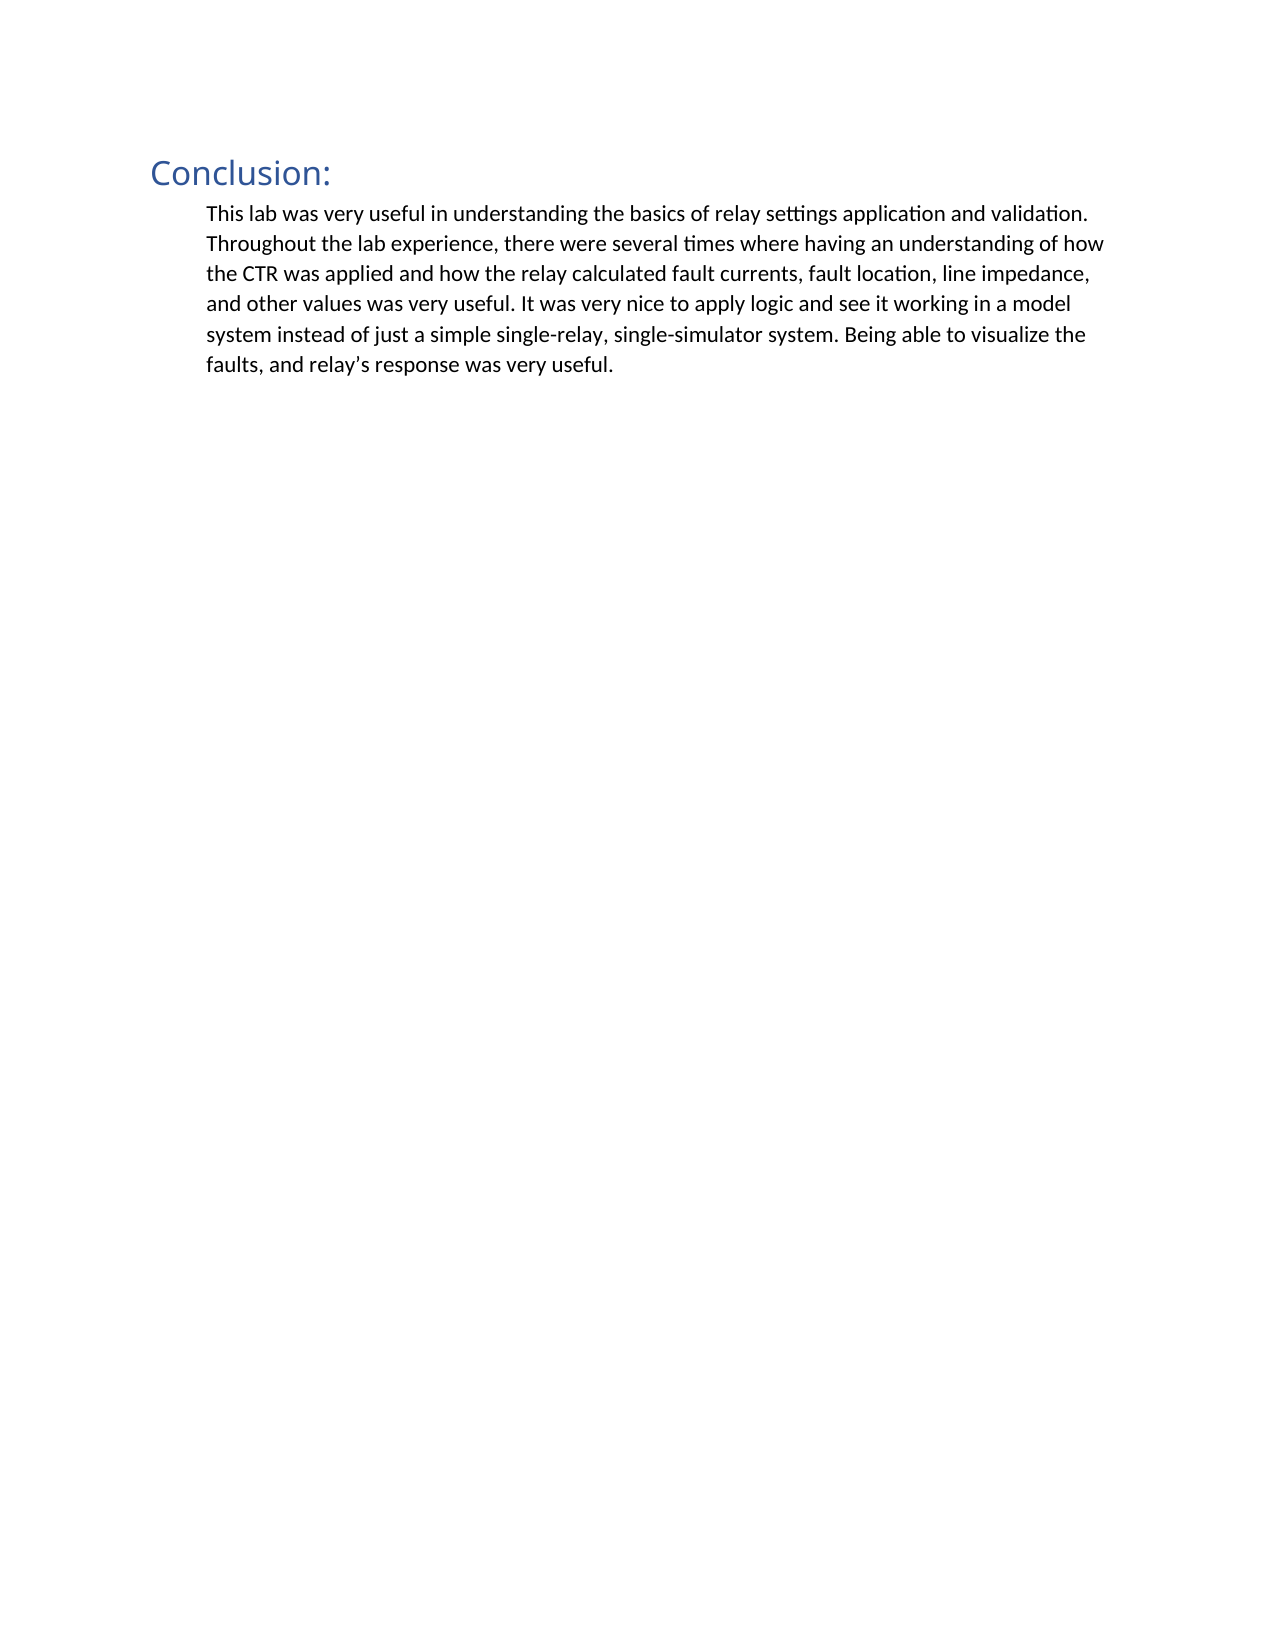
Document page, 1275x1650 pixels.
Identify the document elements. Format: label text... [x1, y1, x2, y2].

text This lab was very useful in understanding the basics of relay settings application and validation. Throughout the lab experience, there were several times where having an understanding of how the CTR was applied and how the relay calculated fault currents, fault location, line impedance, and other values was very useful. It was very nice to apply logic and see it working in a model system instead of just a simple single-relay, single-simulator system. Being able to visualize the faults, and relay’s response was very useful. [206, 199, 1125, 378]
subtitle Conclusion: [150, 150, 1125, 195]
